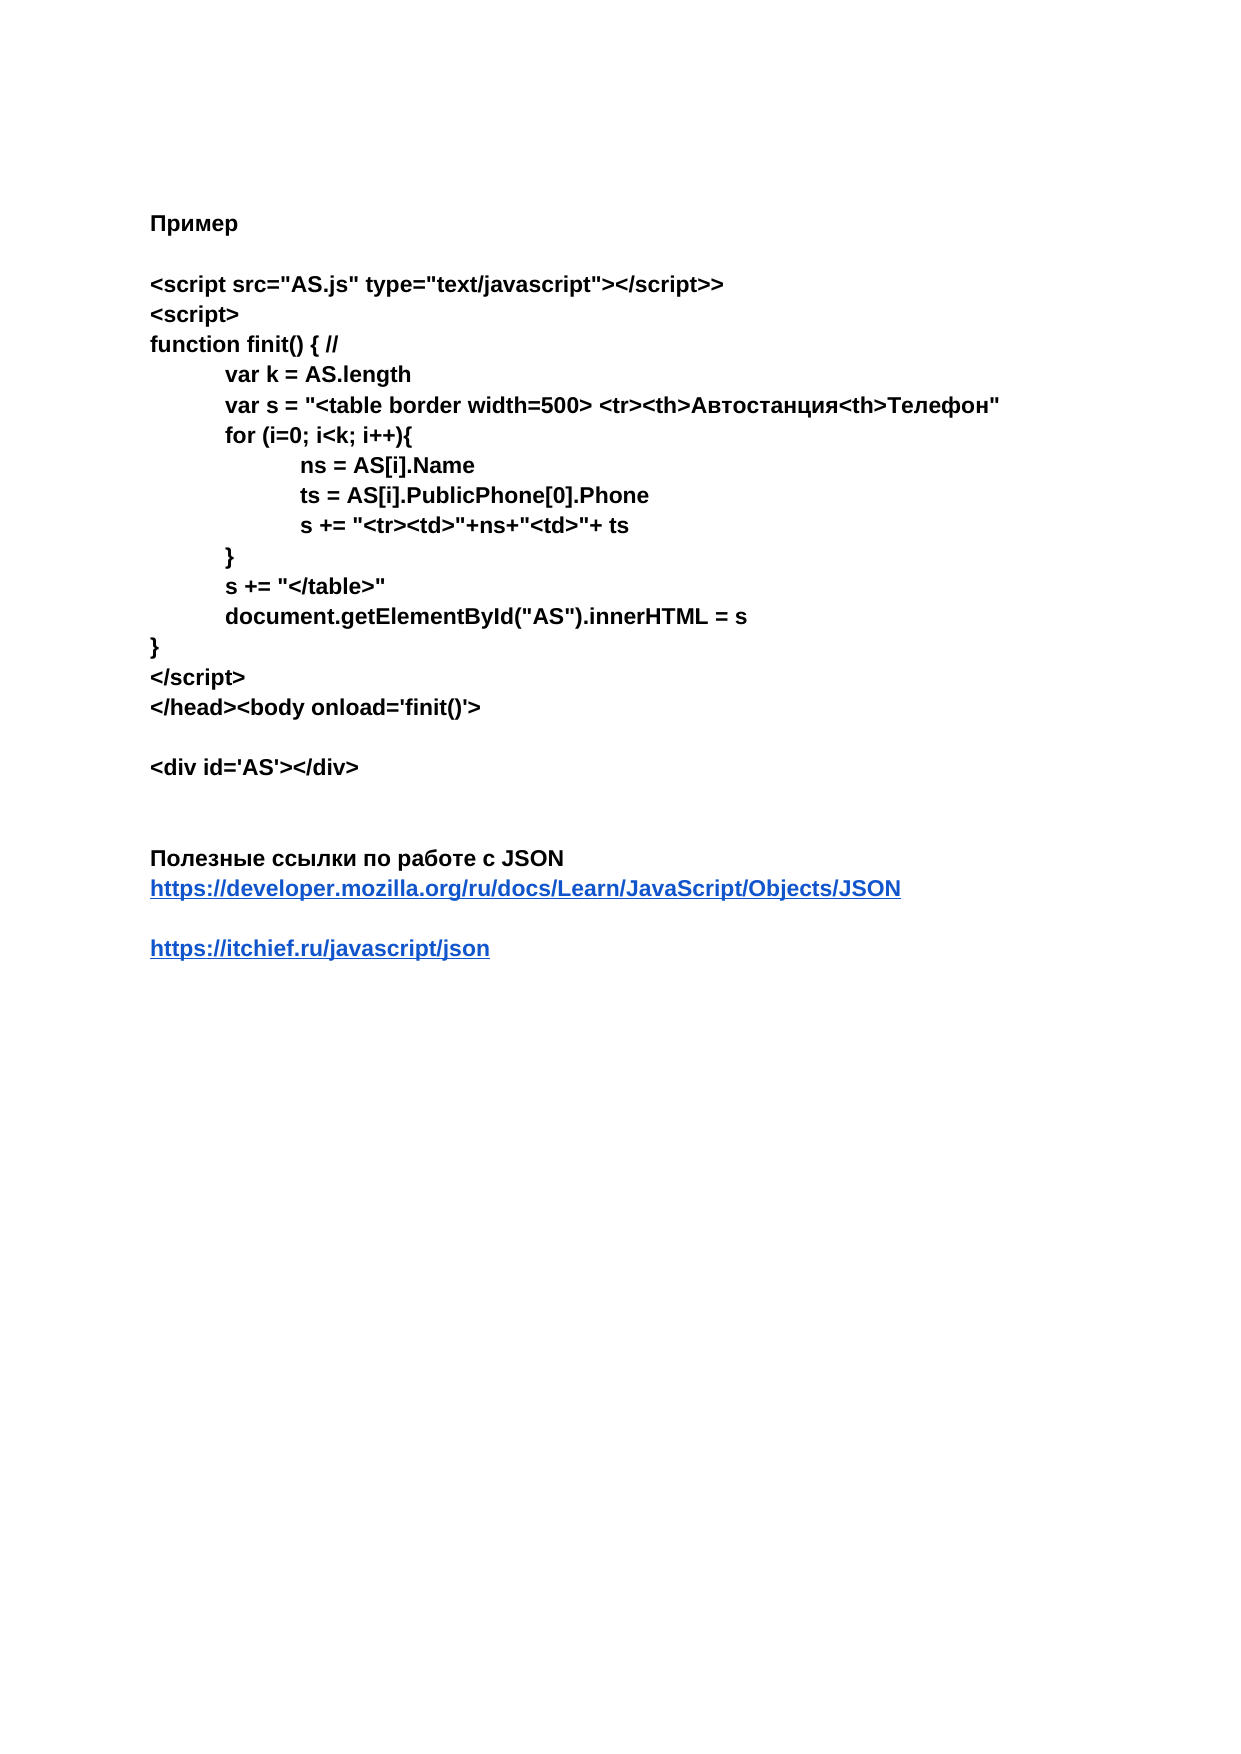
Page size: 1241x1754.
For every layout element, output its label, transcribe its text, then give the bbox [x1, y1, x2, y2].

text var k = AS.length [150, 361, 1090, 388]
text ns = AS[i].Name [150, 452, 1090, 478]
text } [150, 633, 1090, 660]
text <script src="AS.js" type="text/javascript"></script>> [150, 271, 1090, 297]
text https://developer.mozilla.org/ru/docs/Learn/JavaScript/Objects/JSON [150, 875, 1090, 901]
text function finit() { // [150, 331, 1090, 358]
text var s = "<table border width=500> <tr><th>Автостанция<th>Телефон" [150, 392, 1090, 418]
text s += "</table>" [150, 573, 1090, 599]
text Полезные ссылки по работе с JSON [150, 845, 1090, 871]
text </script> [150, 663, 1090, 690]
text </head><body onload='finit()'> [150, 694, 1090, 720]
text https://itchief.ru/javascript/json [150, 935, 1090, 962]
text } [150, 543, 1090, 569]
text for (i=0; i<k; i++){ [150, 422, 1090, 448]
text document.getElementById("AS").innerHTML = s [150, 603, 1090, 629]
text <div id='AS'></div> [150, 754, 1090, 781]
text <script> [150, 301, 1090, 327]
text Пример [150, 210, 1090, 237]
text s += "<tr><td>"+ns+"<td>"+ ts [150, 512, 1090, 539]
text ts = AS[i].PublicPhone[0].Phone [150, 482, 1090, 509]
